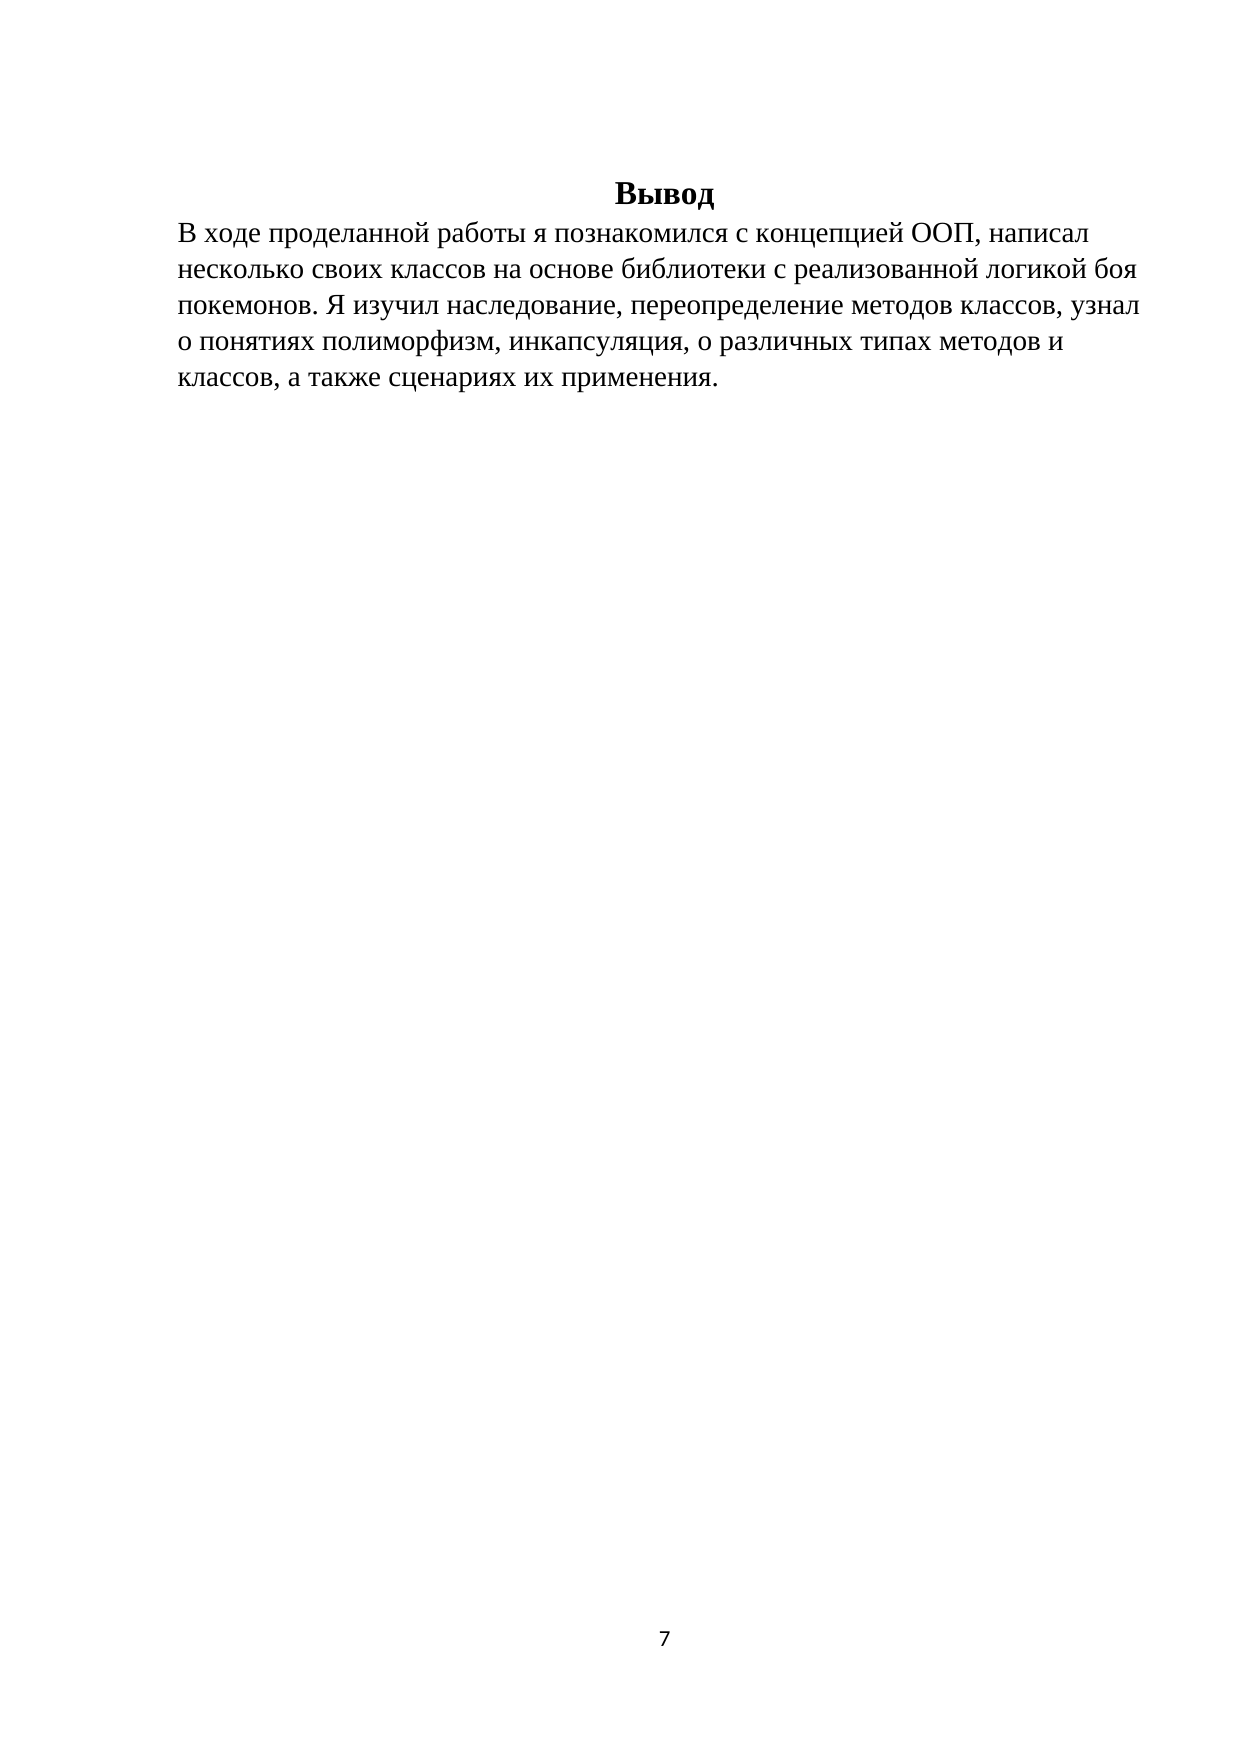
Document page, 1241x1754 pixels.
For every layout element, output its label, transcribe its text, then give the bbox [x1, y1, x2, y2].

subtitle Вывод [177, 173, 1152, 212]
text В ходе проделанной работы я познакомился с концепцией ООП, написал несколько своих классов на основе библиотеки с реализованной логикой боя покемонов. Я изучил наследование, переопределение методов классов, узнал о понятиях полиморфизм, инкапсуляция, о различных типах методов и классов, а также сценариях их применения. [177, 215, 1152, 393]
